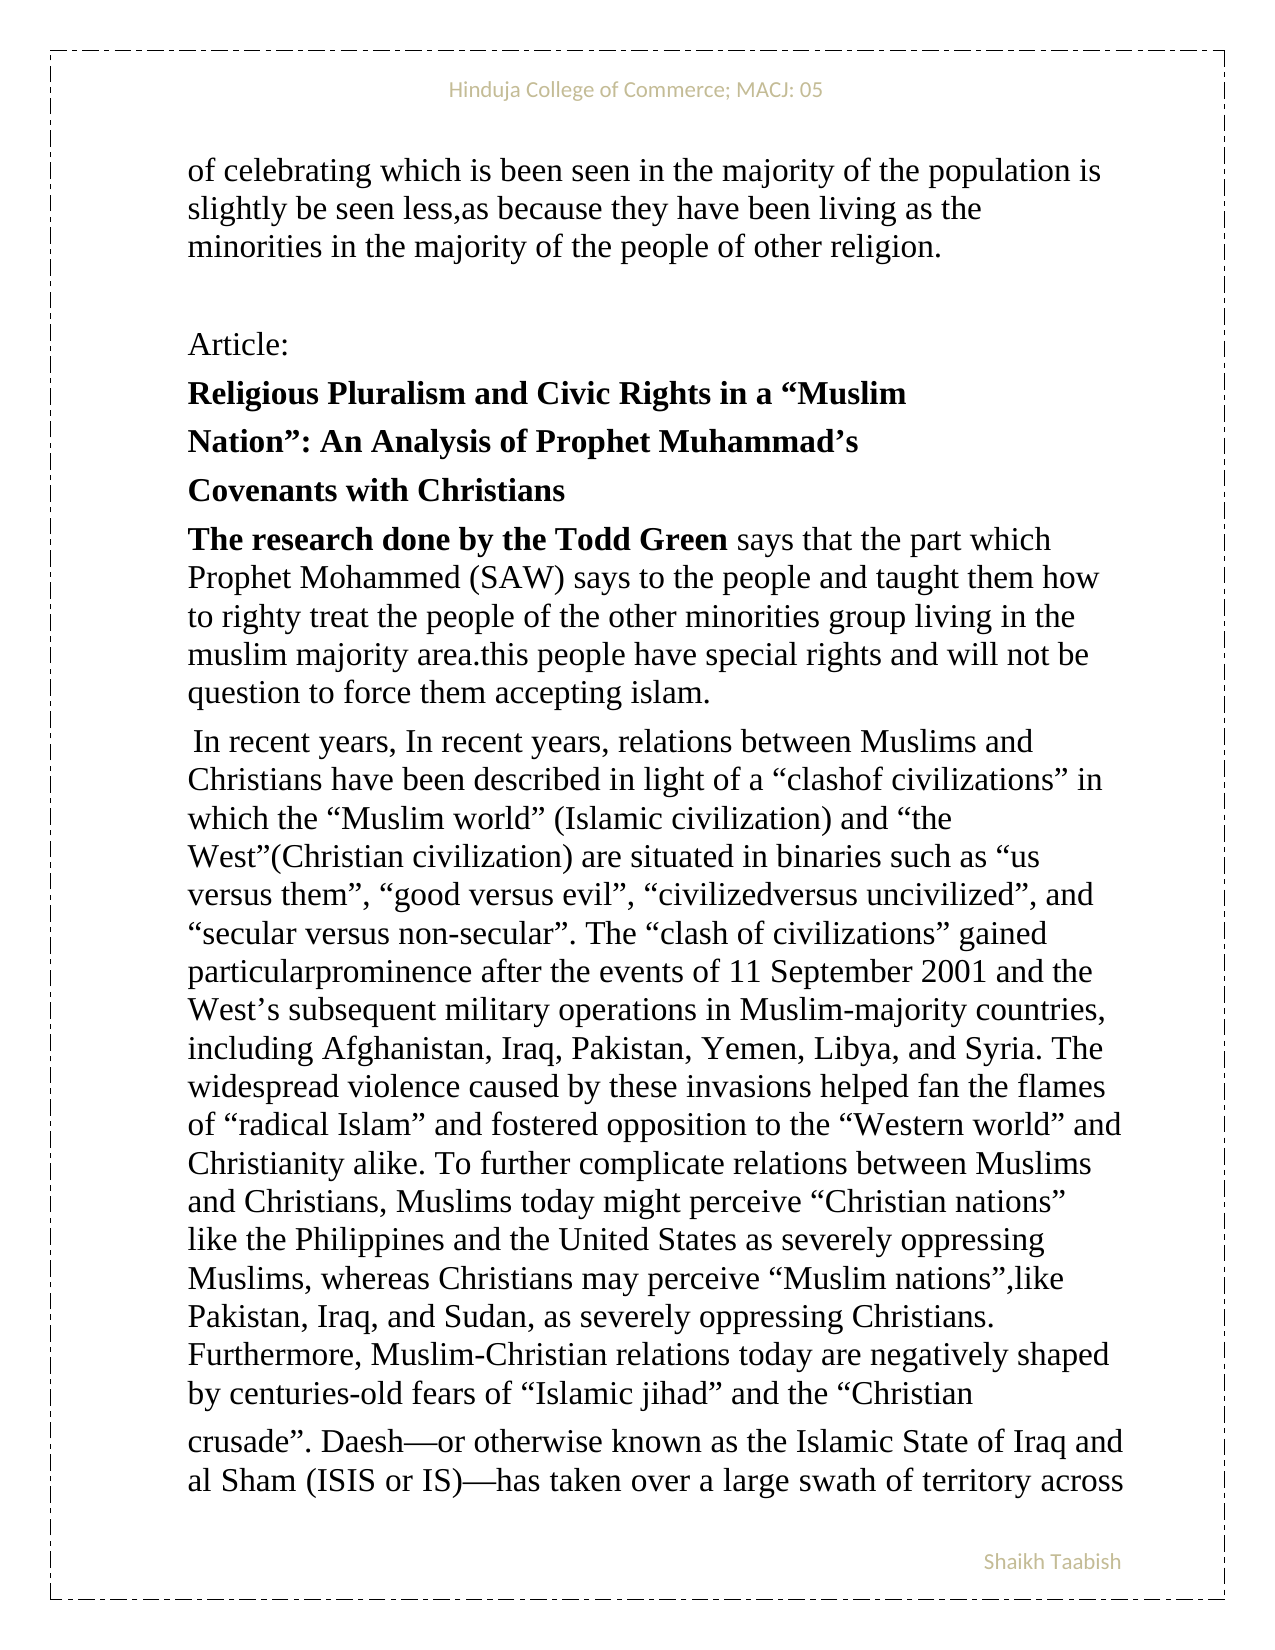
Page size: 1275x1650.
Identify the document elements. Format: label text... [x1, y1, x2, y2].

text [187, 150, 1125, 265]
text Nation”: An Analysis of Prophet Muhammad’s [187, 422, 1125, 460]
text Article: [187, 324, 1125, 362]
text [187, 1422, 1125, 1498]
text Covenants with Christians [187, 470, 1125, 509]
text The research done by the Todd Green says that the part which Prophet Mohammed (SAW) says to the people and taught them how to righty treat the people of the other minorities group living in the muslim majority area.this people have special rights and will not be question to force them accepting islam. [187, 519, 1125, 711]
text In recent years, In recent years, relations between Muslims and Christians have been described in light of a “clashof civilizations” in which the “Muslim world” (Islamic civilization) and “the West”(Christian civilization) are situated in binaries such as “us versus them”, “good versus evil”, “civilizedversus uncivilized”, and “secular versus non-secular”. The “clash of civilizations” gained particularprominence after the events of 11 September 2001 and the West’s subsequent military operations in Muslim-majority countries, including Afghanistan, Iraq, Pakistan, Yemen, Libya, and Syria. The widespread violence caused by these invasions helped fan the flames of “radical Islam” and fostered opposition to the “Western world” and Christianity alike. To further complicate relations between Muslims and Christians, Muslims today might perceive “Christian nations” like the Philippines and the United States as severely oppressing Muslims, whereas Christians may perceive “Muslim nations”,like Pakistan, Iraq, and Sudan, as severely oppressing Christians. Furthermore, Muslim-Christian relations today are negatively shaped by centuries-old fears of “Islamic jihad” and the “Christian [187, 721, 1125, 1411]
text Religious Pluralism and Civic Rights in a “Muslim [187, 373, 1125, 411]
